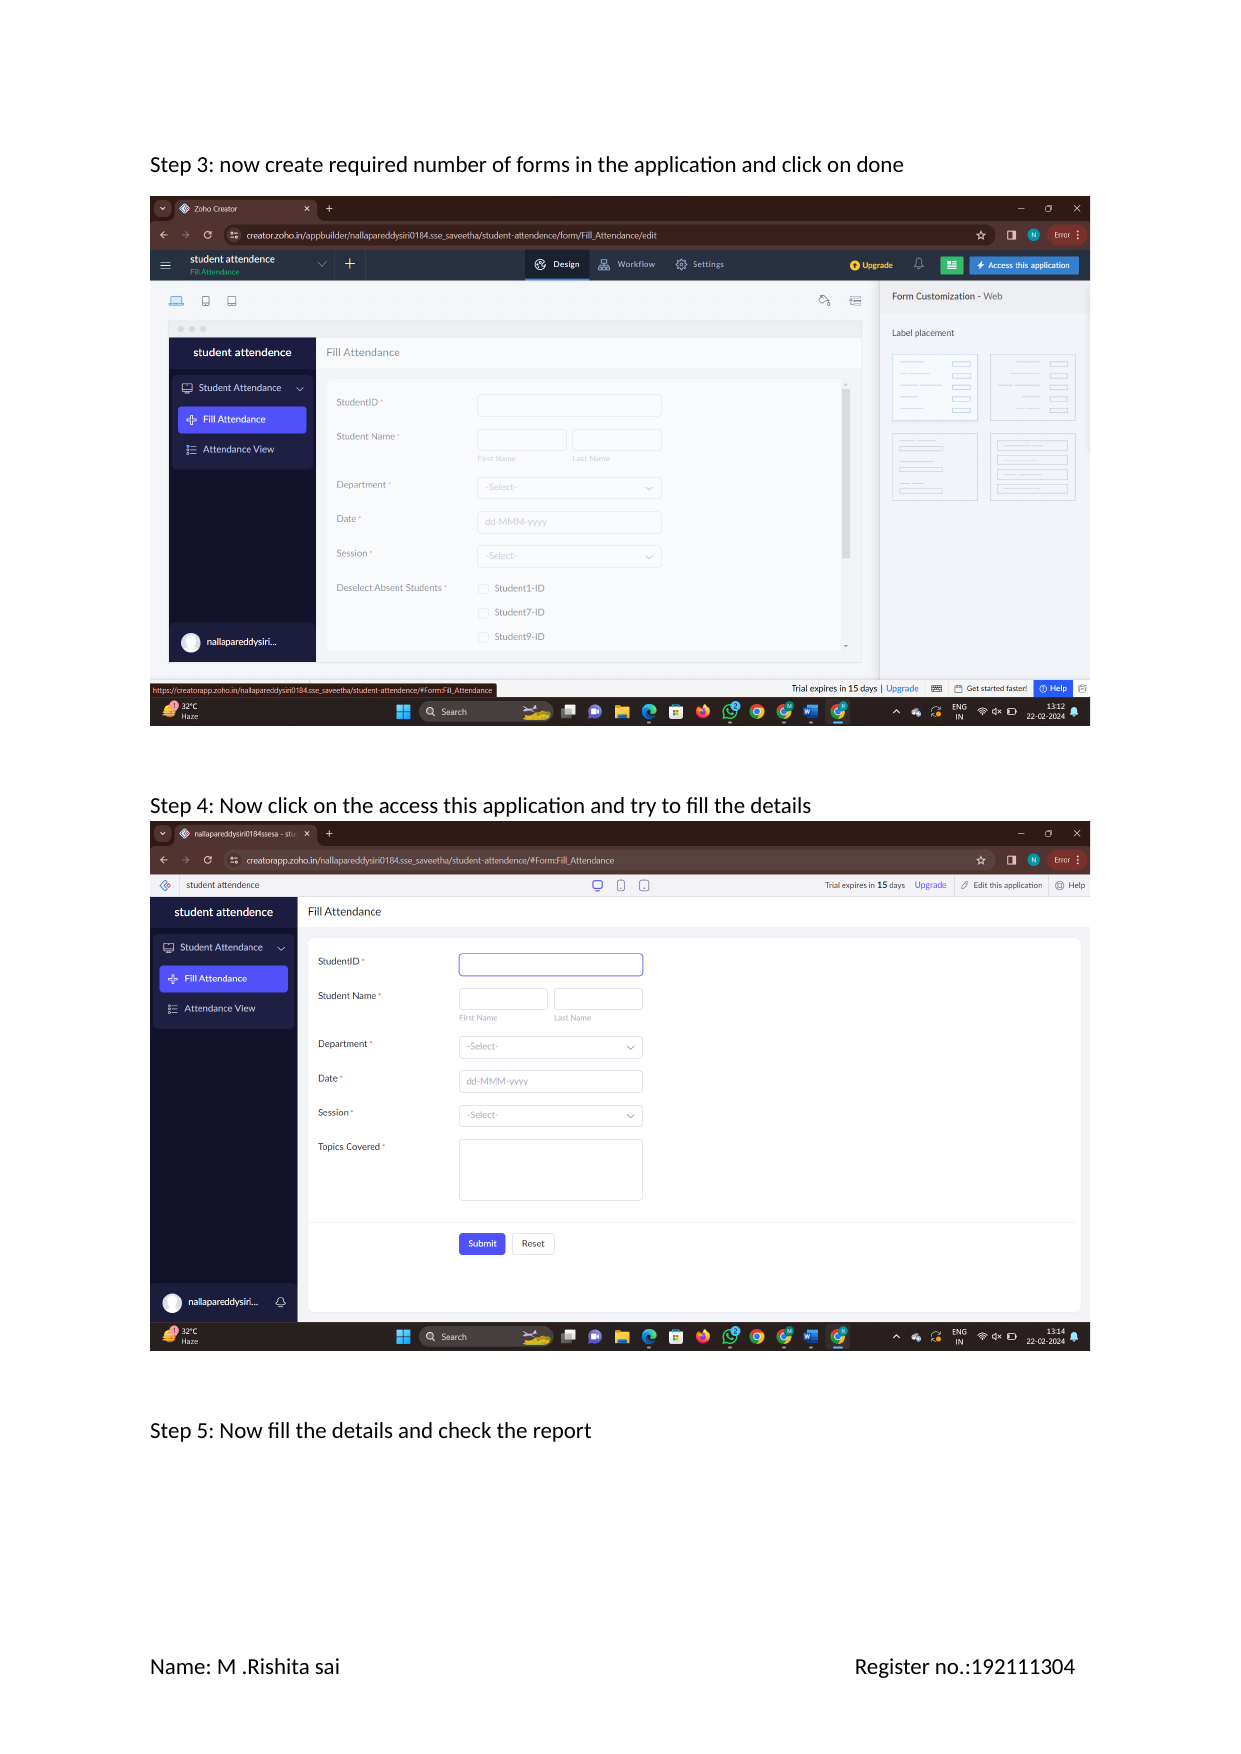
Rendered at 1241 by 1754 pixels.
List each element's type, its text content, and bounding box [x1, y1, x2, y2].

text Step 3: now create required number of forms in the application and click on done [150, 150, 1090, 178]
picture [150, 196, 1091, 726]
text Step 5: Now fill the details and check the report [150, 1416, 1090, 1444]
picture [150, 821, 1091, 1351]
text Step 4: Now click on the access this application and try to fill the details [150, 791, 1090, 821]
